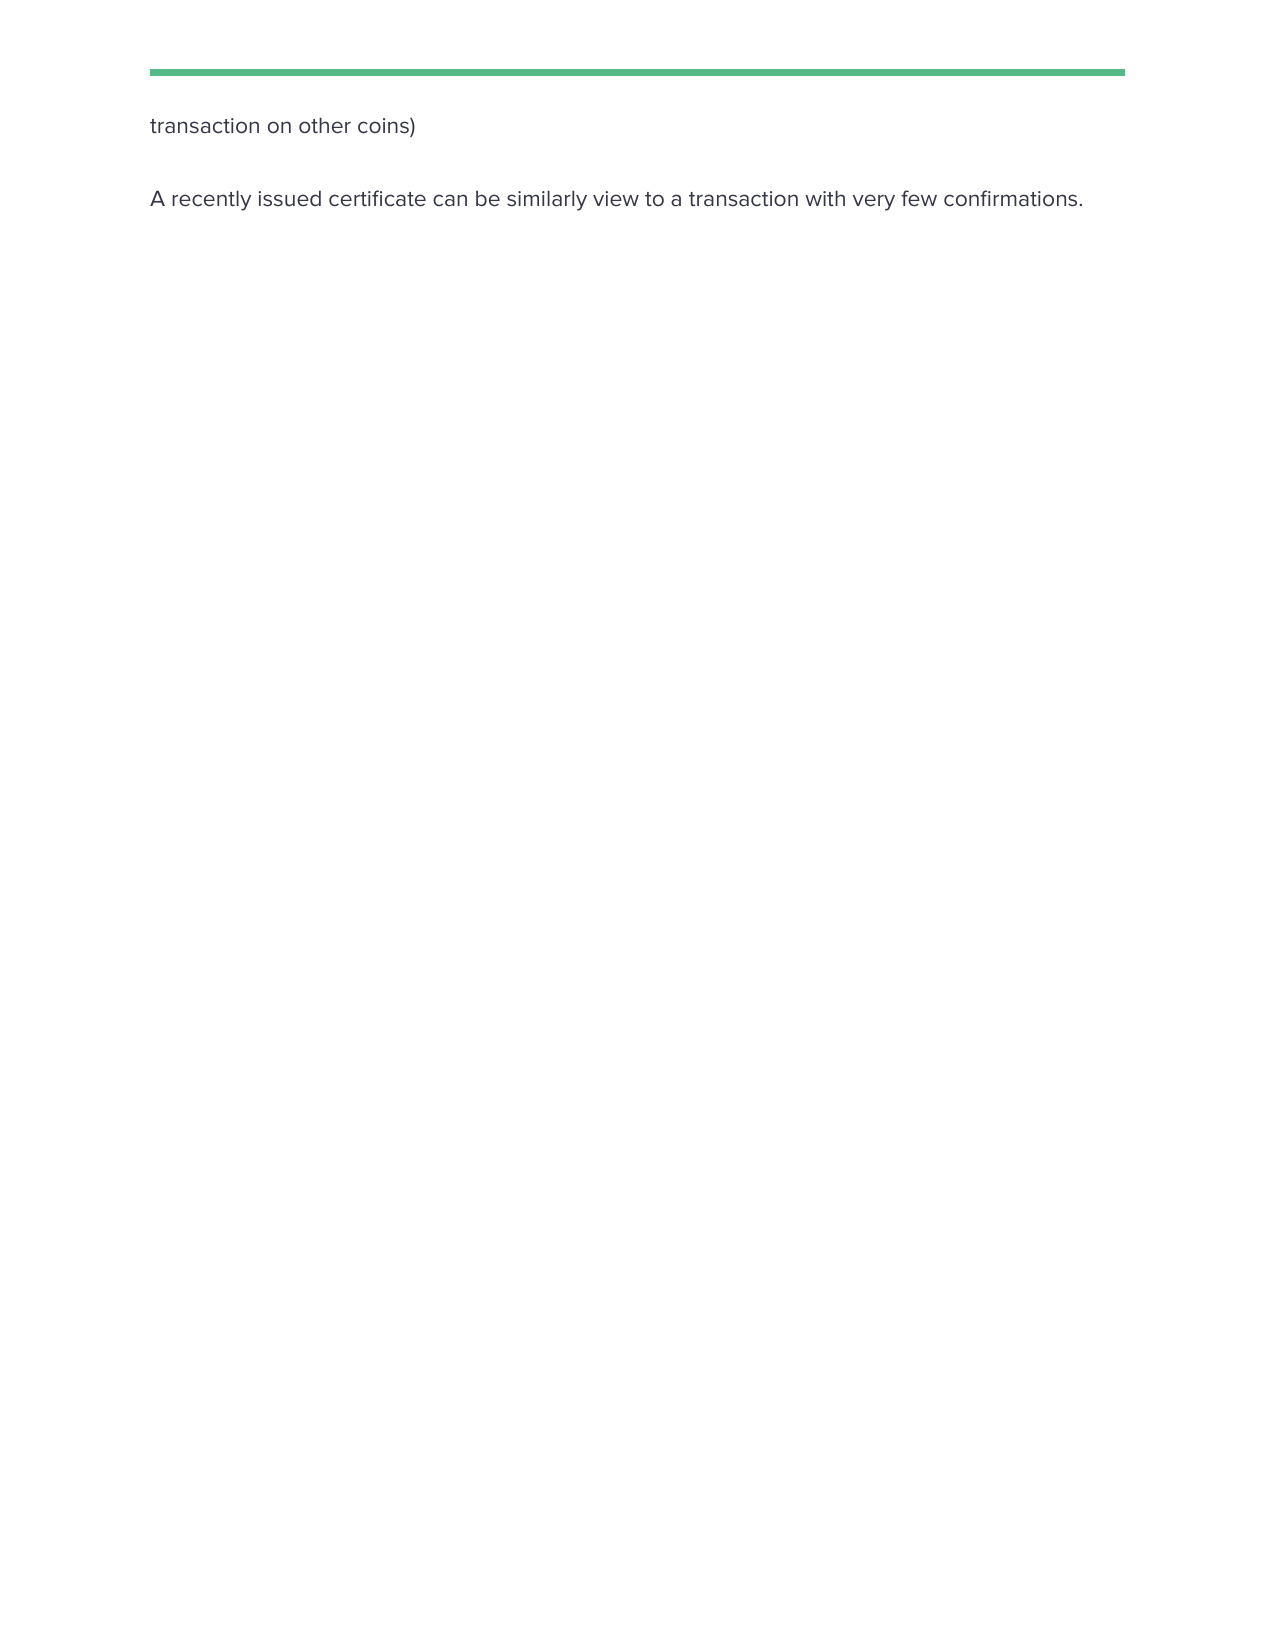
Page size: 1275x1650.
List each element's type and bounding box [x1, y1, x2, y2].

text [150, 112, 1125, 213]
picture [150, 69, 1125, 76]
